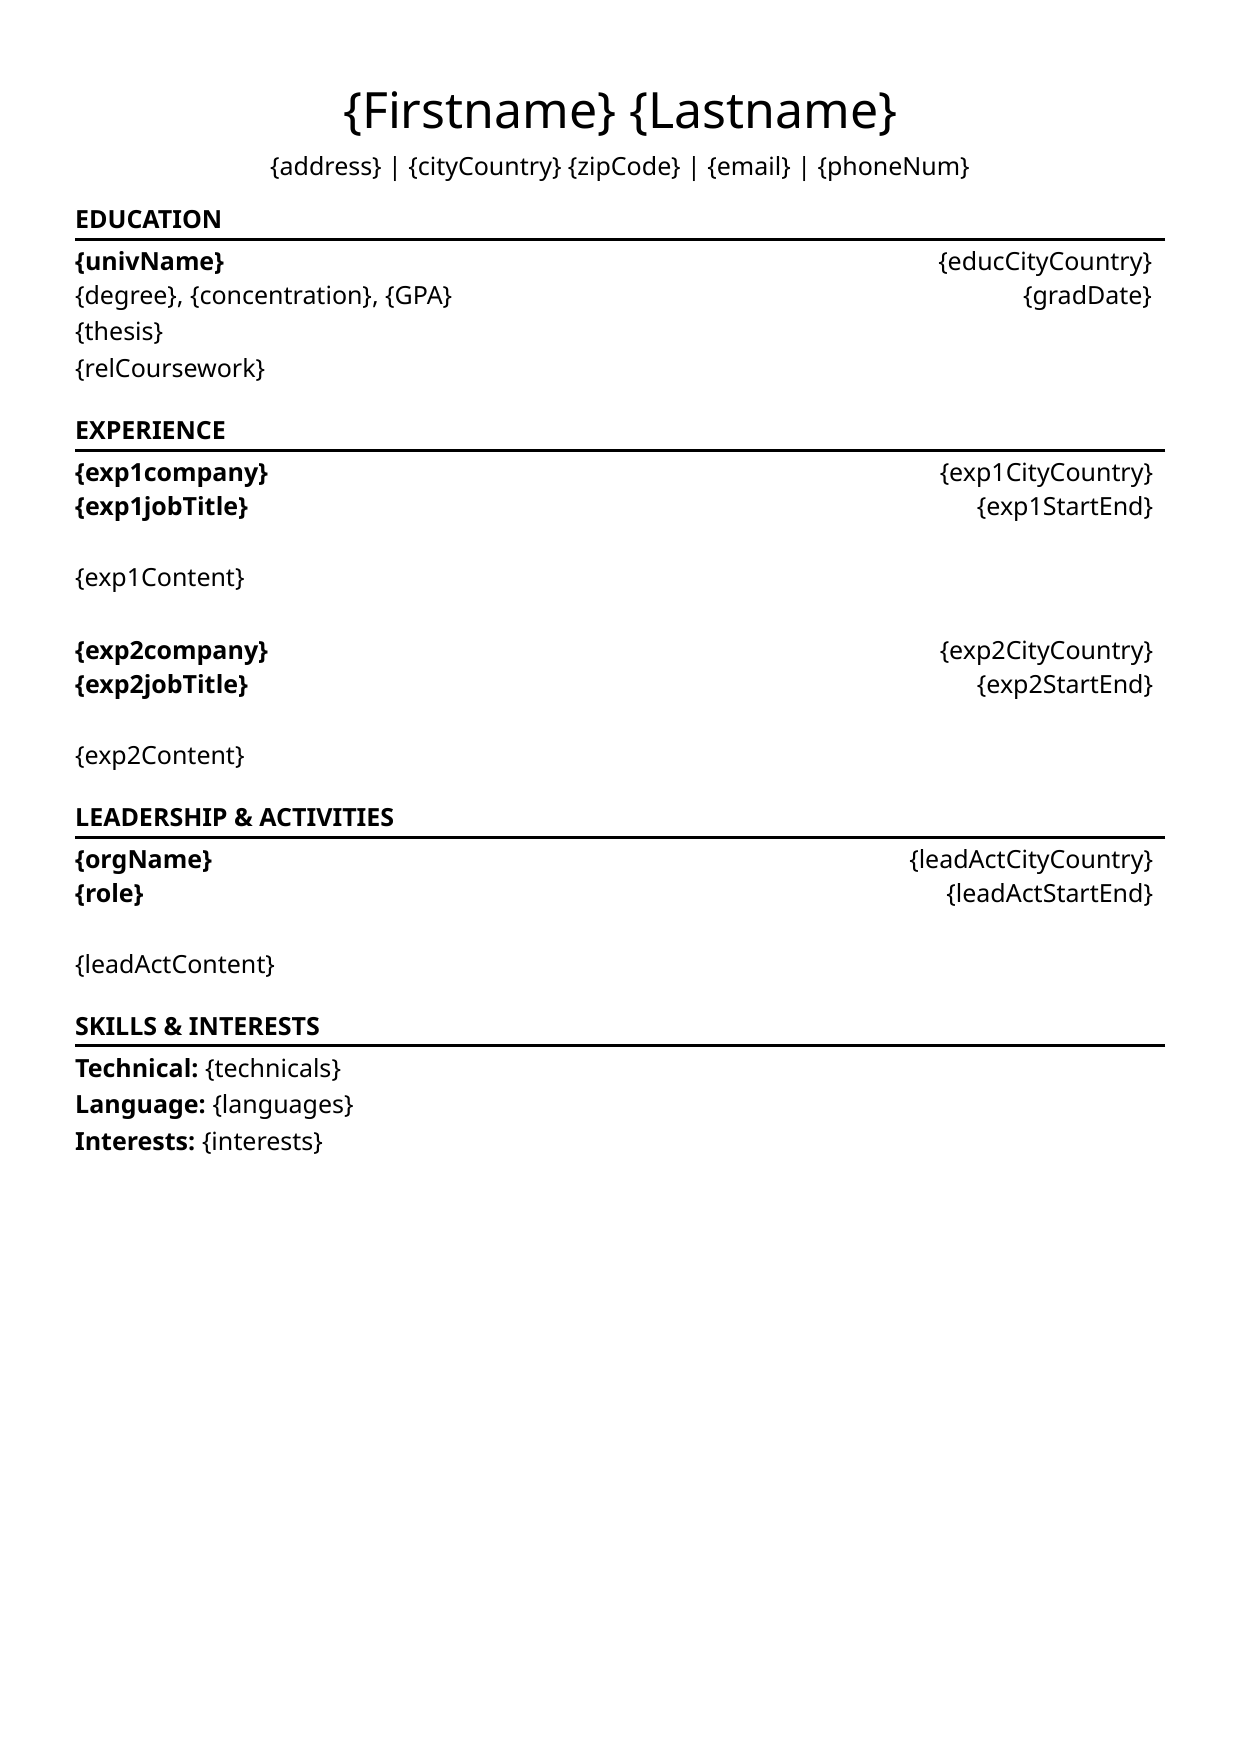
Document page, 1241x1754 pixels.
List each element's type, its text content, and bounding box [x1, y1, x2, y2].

text Interests: {interests} [75, 1124, 1165, 1158]
text {exp2Content} [75, 738, 1165, 772]
text EXPERIENCE [75, 412, 1165, 449]
table_header {orgName} [75, 842, 783, 876]
text SKILLS & INTERESTS [75, 1008, 1165, 1044]
text {exp1Content} [75, 559, 1165, 593]
table_cell {exp1StartEnd} [783, 489, 1164, 523]
table_header {exp1company} [75, 455, 783, 488]
table_cell {leadActStartEnd} [783, 876, 1164, 910]
table_cell {degree}, {concentration}, {GPA} [75, 278, 786, 314]
text Language: {languages} [75, 1087, 1165, 1121]
table_cell {gradDate} [786, 278, 1163, 314]
table_cell {role} [75, 876, 783, 910]
text {leadActContent} [75, 946, 1165, 981]
text {Firstname} {Lastname} [75, 75, 1165, 143]
text LEADERSHIP & ACTIVITIES [75, 799, 1165, 836]
table_header {univName} [75, 244, 786, 278]
table_header {exp2company} [75, 633, 783, 667]
text Technical: {technicals} [75, 1050, 1165, 1084]
table_header {exp1CityCountry} [783, 455, 1164, 488]
text EDUCATION [75, 202, 1165, 238]
table_cell {exp2StartEnd} [783, 667, 1164, 701]
text {thesis} [75, 314, 1165, 348]
table_header {leadActCityCountry} [783, 842, 1164, 876]
table_cell {exp2jobTitle} [75, 667, 783, 701]
table_header {educCityCountry} [786, 244, 1163, 278]
table_cell {exp1jobTitle} [75, 489, 783, 523]
text {relCoursework} [75, 351, 1165, 385]
table_header {exp2CityCountry} [783, 633, 1164, 667]
text {address} | {cityCountry} {zipCode} | {email} | {phoneNum} [75, 148, 1165, 183]
